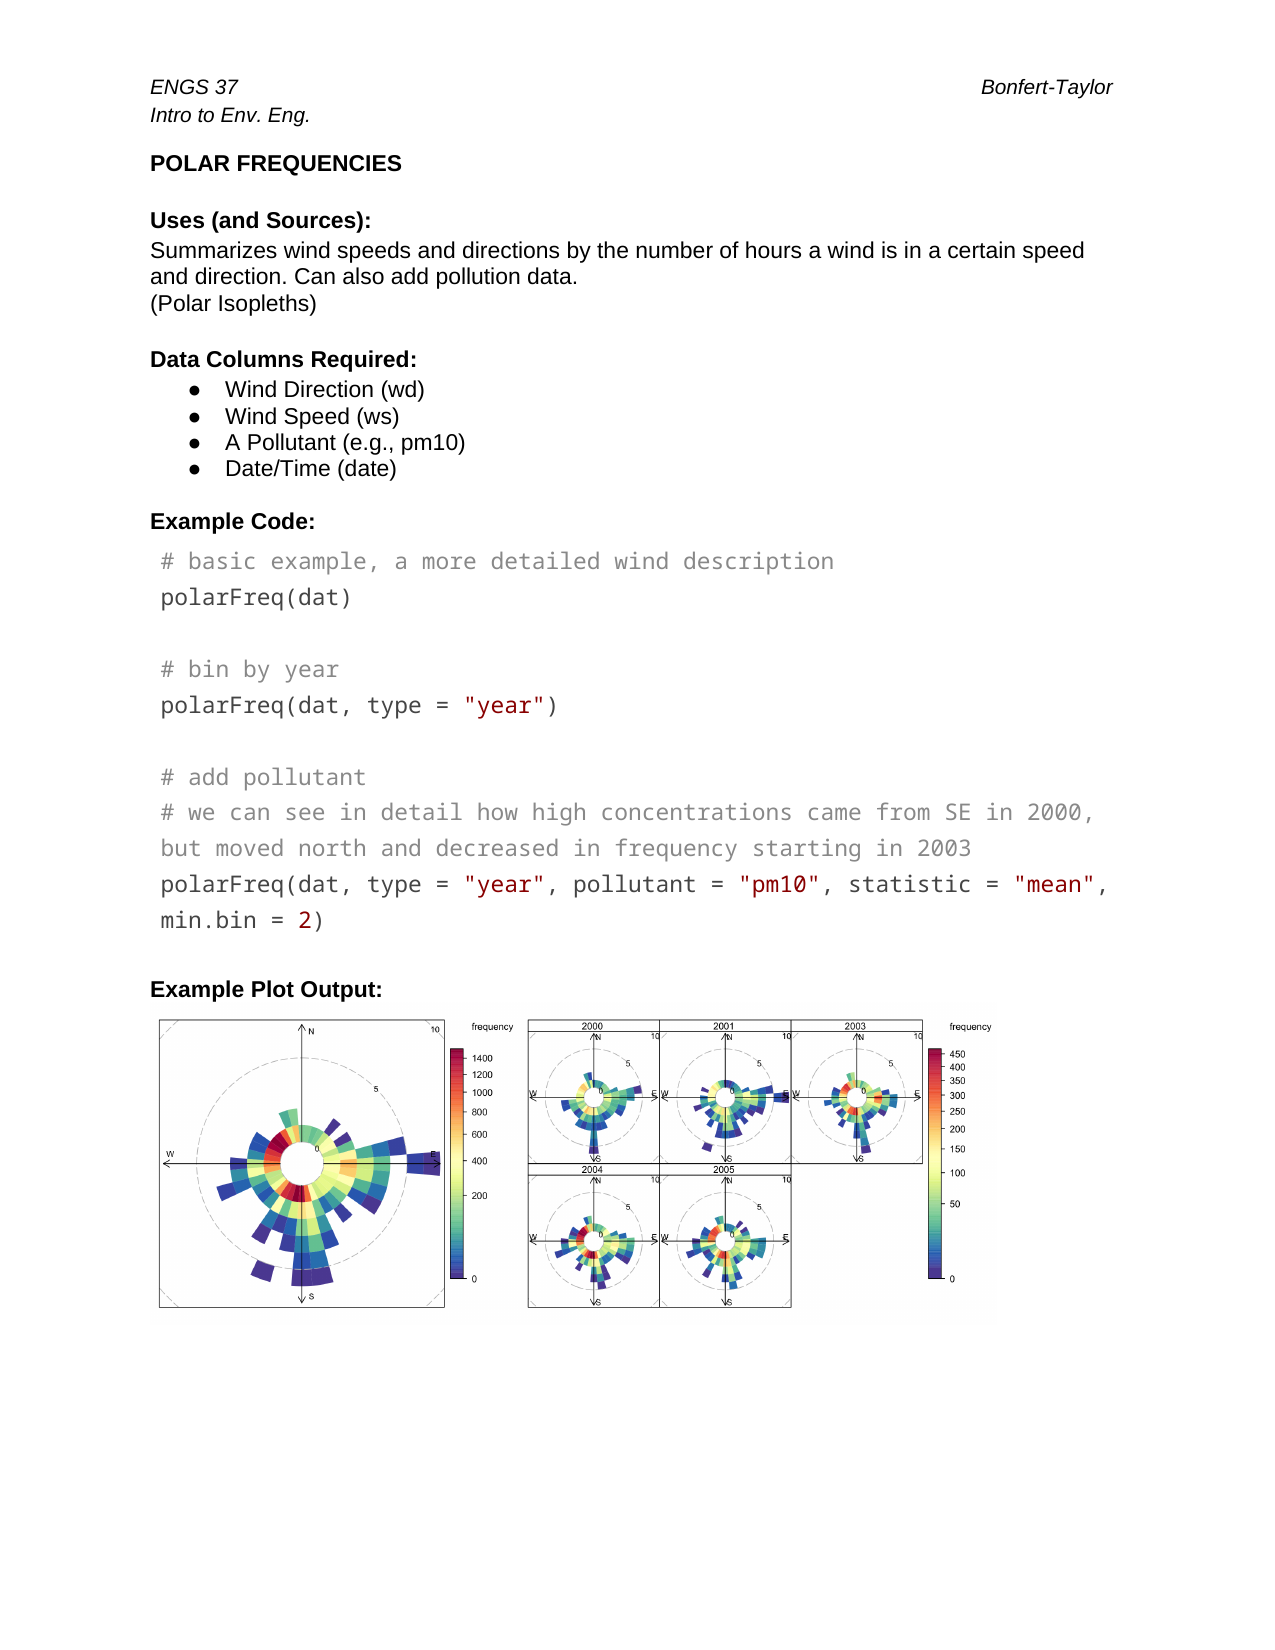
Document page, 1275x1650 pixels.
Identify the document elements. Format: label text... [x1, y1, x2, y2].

table_header # basic example, a more detailed wind description polarFreq(dat) # bin by year polarFreq(dat, type = "year") # add pollutant # we can see in detail how high concentrations came from SE in 2000, but moved north and decreased in frequency starting in 2003 polarFreq(dat, type = "year", pollutant = "pm10", statistic = "mean", min.bin = 2) [150, 534, 1125, 950]
text Summarizes wind speeds and directions by the number of hours a wind is in a certain speed and direction. Can also add pollution data. [150, 237, 1125, 289]
text Data Columns Required: [150, 346, 1125, 372]
list Wind Direction (wd) [187, 376, 1125, 403]
picture [150, 1002, 997, 1325]
list A Pollutant (e.g., pm10) [187, 429, 1125, 455]
text Example Code: [150, 508, 1125, 534]
subtitle POLAR FREQUENCIES [150, 150, 1125, 176]
text Example Plot Output: [150, 976, 1125, 1002]
text Uses (and Sources): [150, 207, 1125, 233]
list Wind Speed (ws) [187, 403, 1125, 429]
list Date/Time (date) [187, 455, 1125, 482]
text (Polar Isopleths) [150, 289, 1125, 316]
